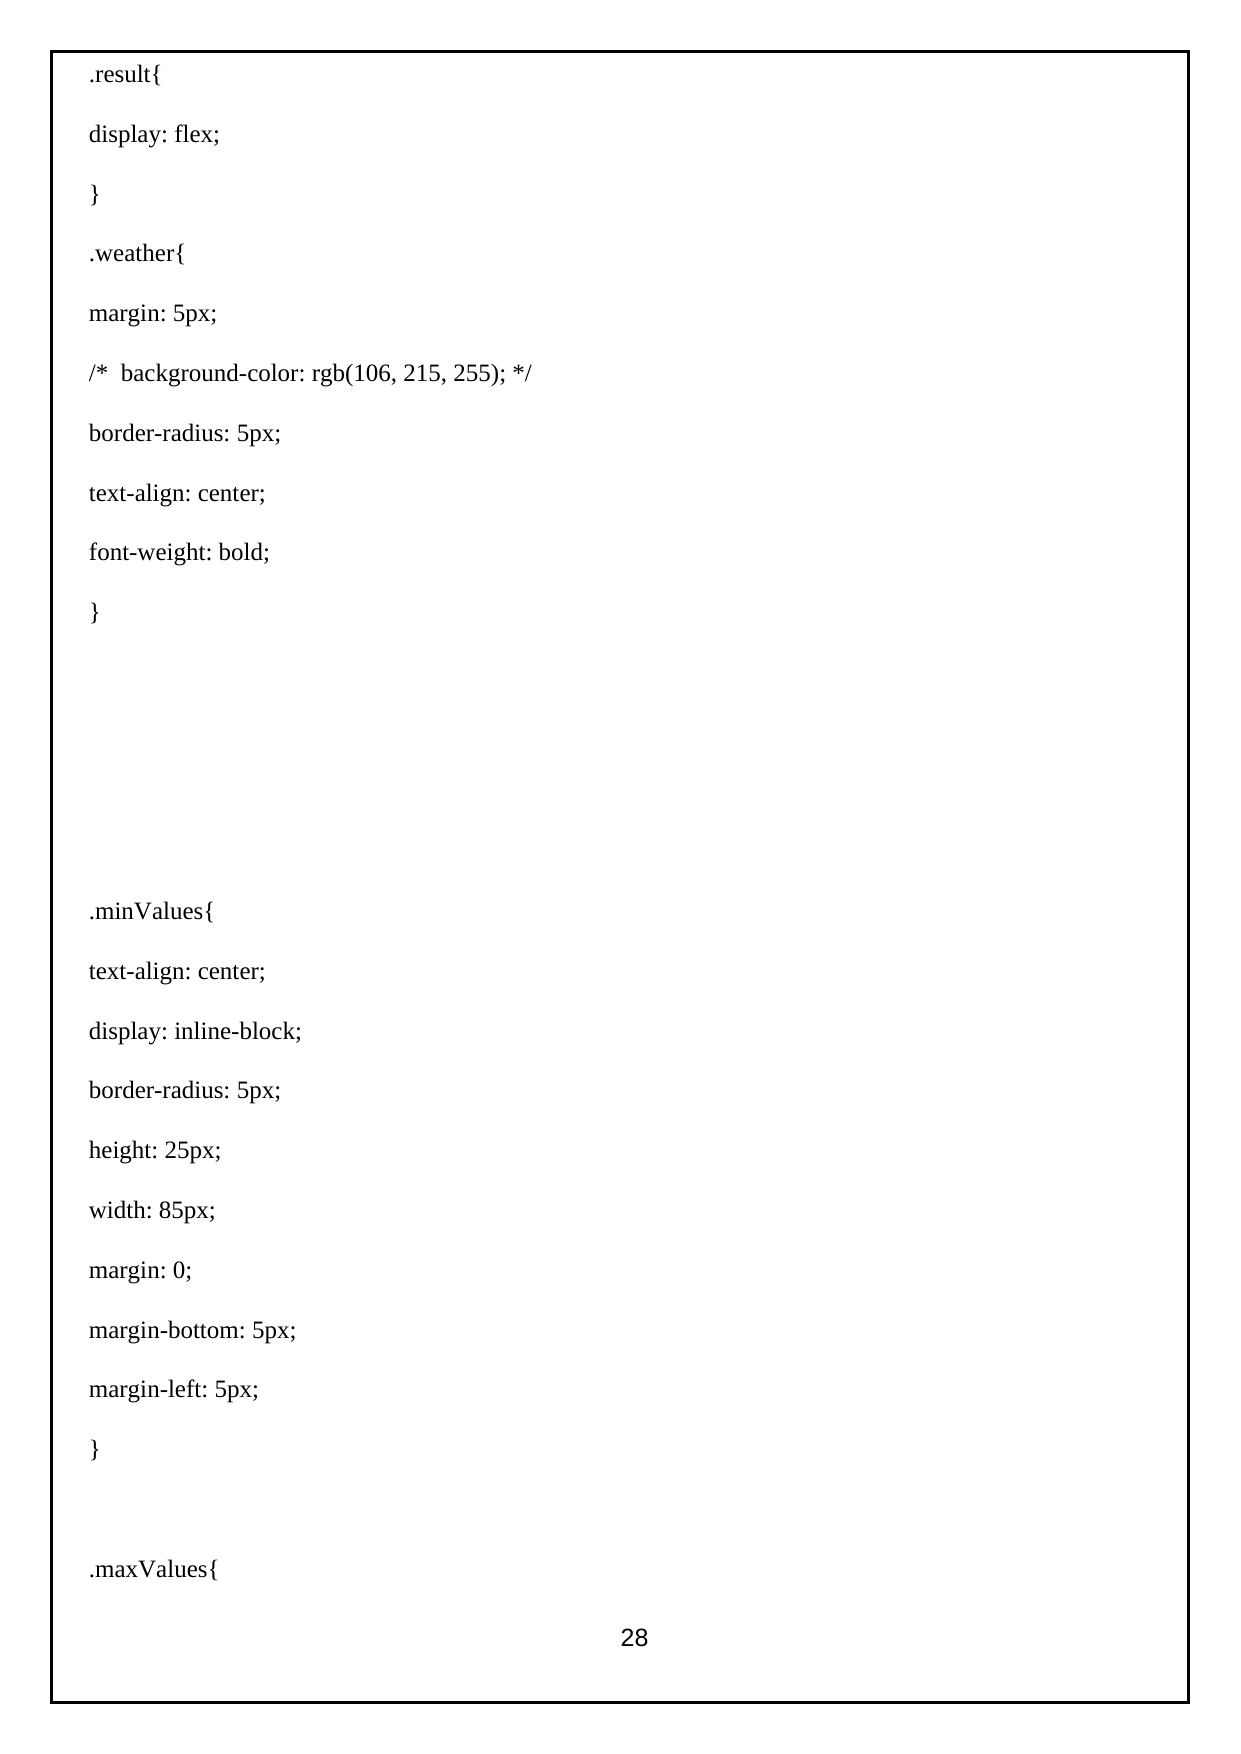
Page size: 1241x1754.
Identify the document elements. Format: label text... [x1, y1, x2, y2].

text margin: 5px; [89, 298, 1150, 327]
text font-weight: bold; [89, 537, 1150, 566]
text margin-left: 5px; [89, 1374, 1150, 1403]
text border-radius: 5px; [89, 1076, 1150, 1104]
text } [89, 597, 1150, 626]
text margin-bottom: 5px; [89, 1315, 1150, 1343]
text text-align: center; [89, 478, 1150, 506]
text text-align: center; [89, 956, 1150, 985]
text border-radius: 5px; [89, 418, 1150, 447]
text .weather{ [89, 238, 1150, 267]
text display: flex; [89, 119, 1150, 148]
text .result{ [89, 59, 1150, 88]
text display: inline-block; [89, 1016, 1150, 1044]
text } [89, 179, 1150, 207]
text .minValues{ [89, 896, 1150, 925]
text } [89, 1434, 1150, 1463]
text height: 25px; [89, 1135, 1150, 1164]
text .maxValues{ [89, 1554, 1150, 1583]
text /* background-color: rgb(106, 215, 255); */ [89, 358, 1150, 387]
text margin: 0; [89, 1255, 1150, 1284]
text width: 85px; [89, 1195, 1150, 1224]
